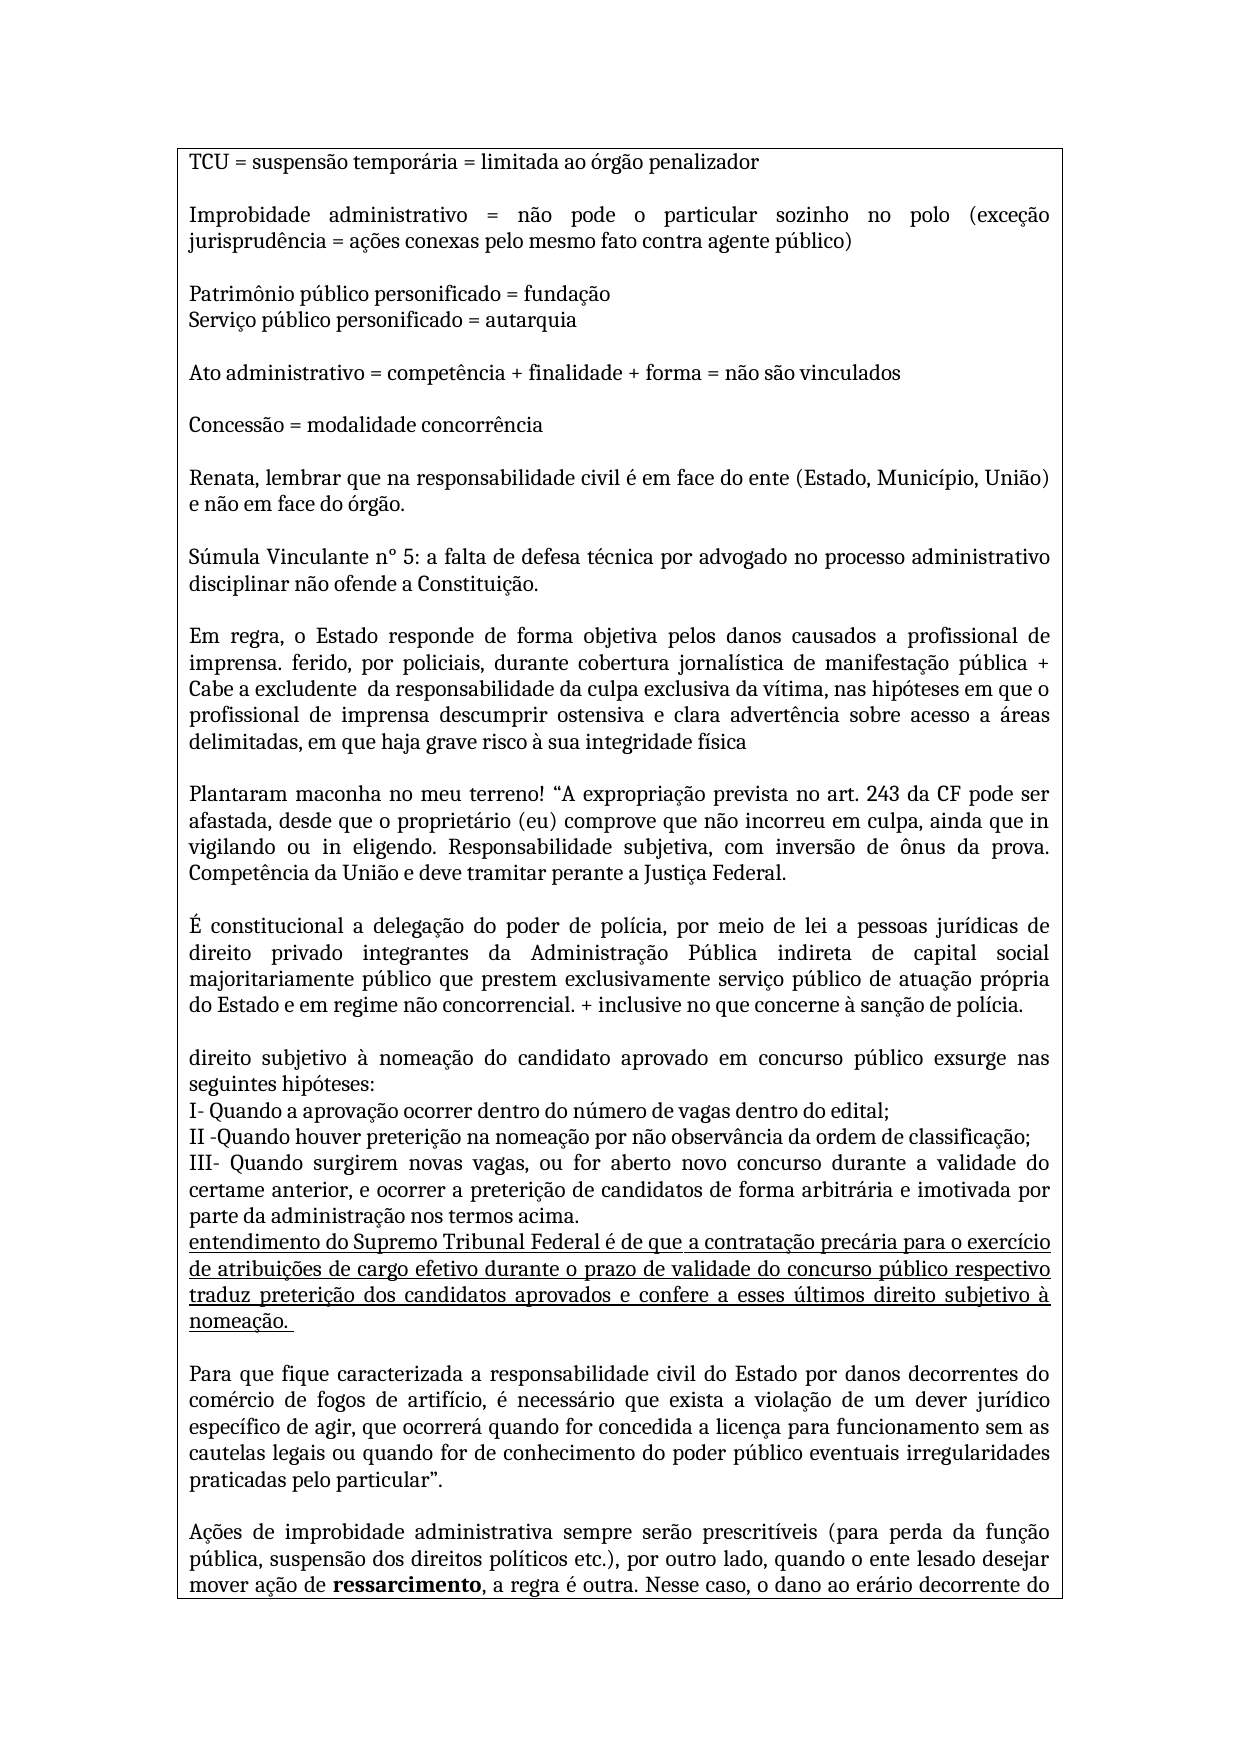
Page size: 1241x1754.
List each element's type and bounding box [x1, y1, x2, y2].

table_cell [178, 149, 1062, 1598]
